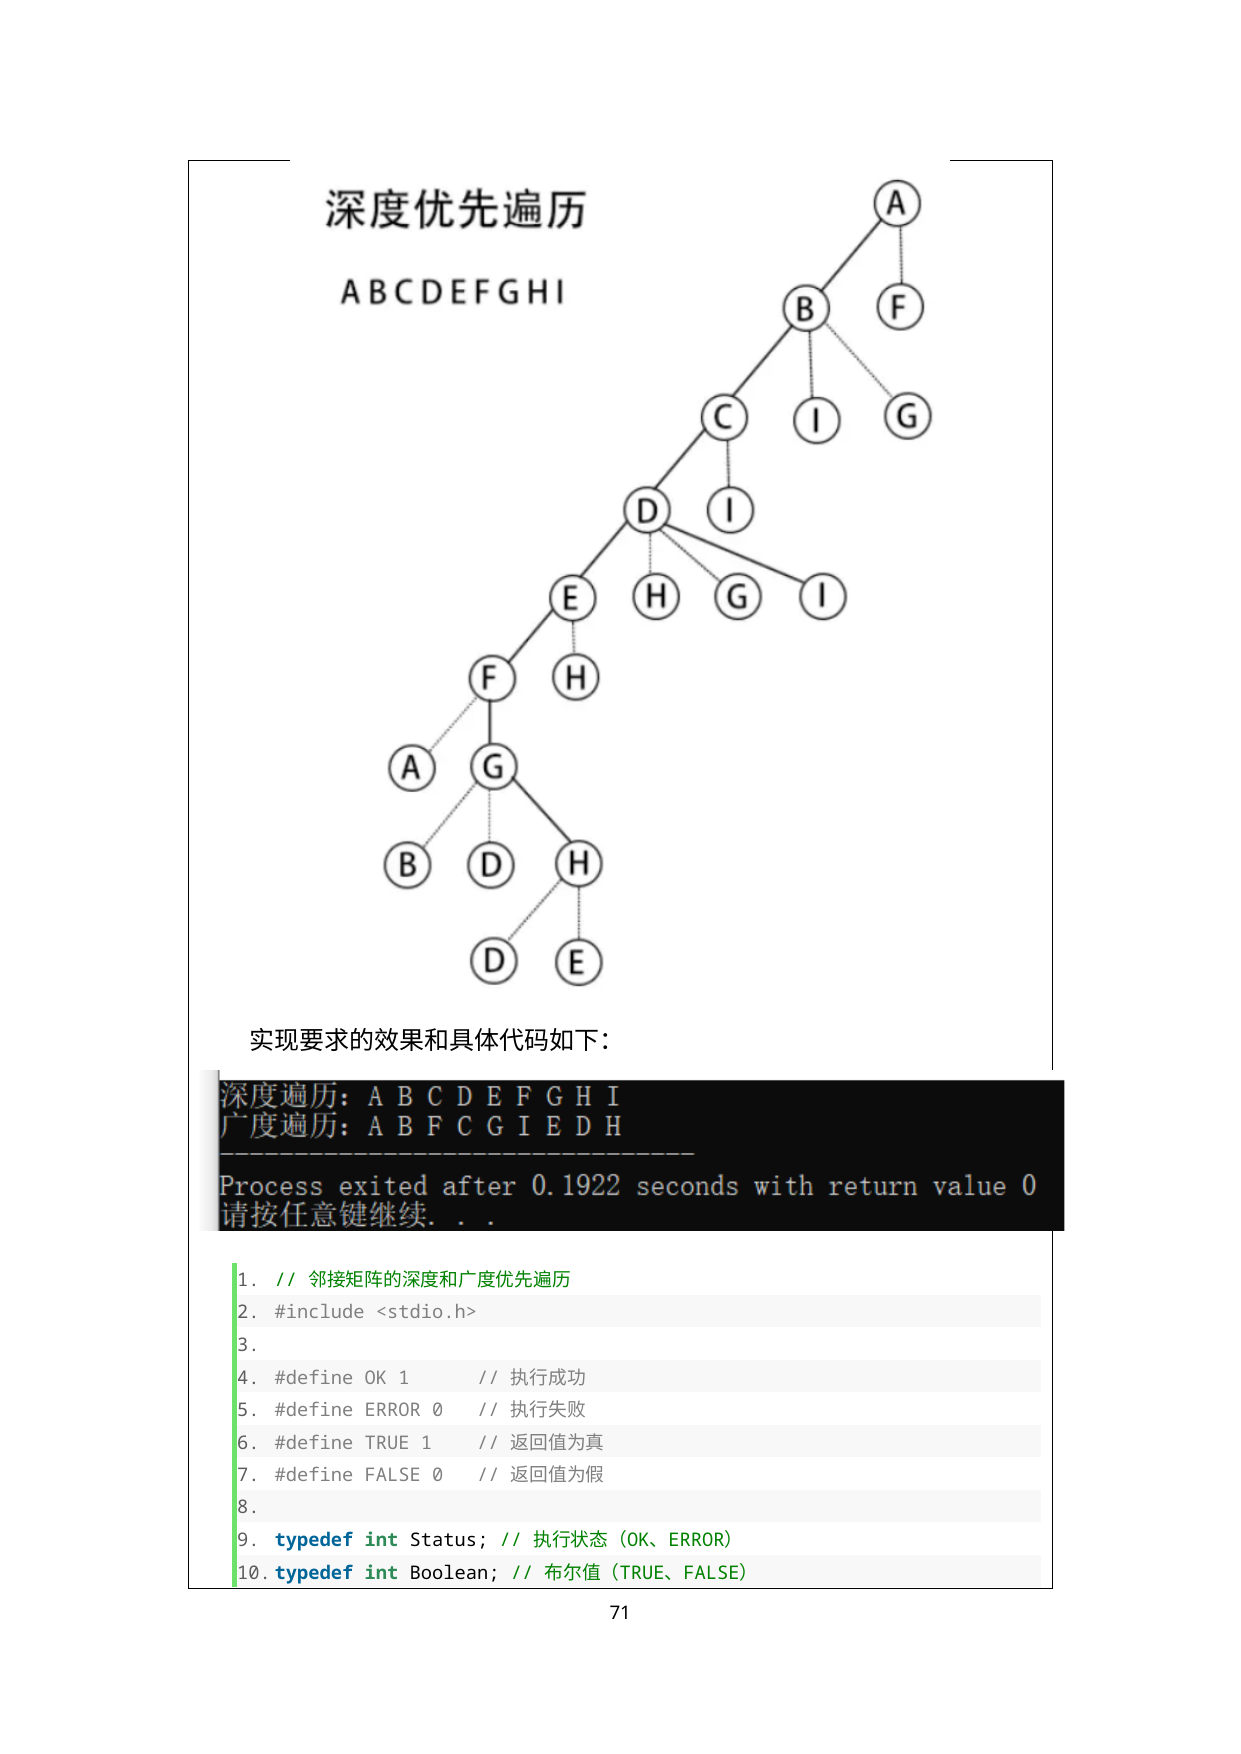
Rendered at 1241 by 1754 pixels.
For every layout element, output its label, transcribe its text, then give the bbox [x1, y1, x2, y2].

picture [290, 160, 950, 1004]
picture [199, 1070, 1065, 1231]
